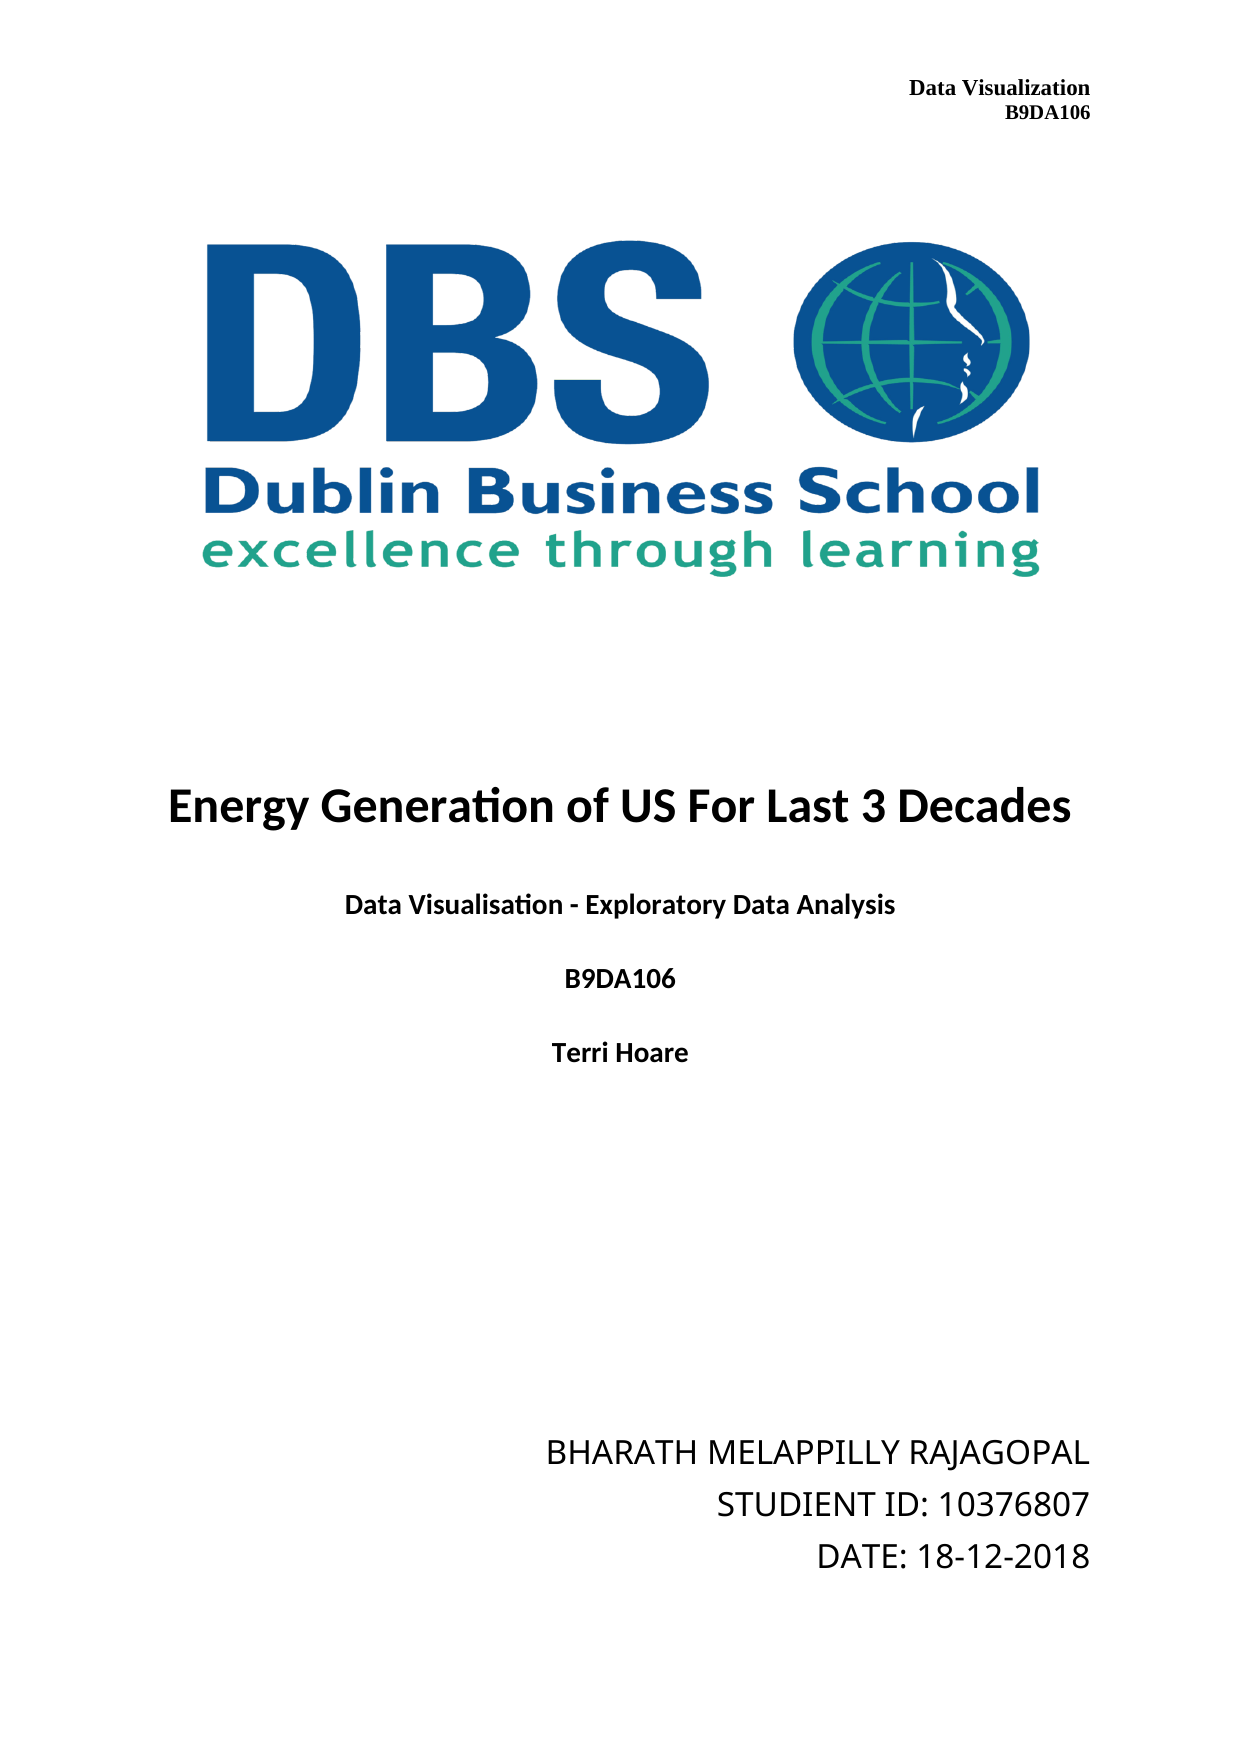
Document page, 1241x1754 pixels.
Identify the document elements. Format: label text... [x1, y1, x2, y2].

text DATE: 18-12-2018 [150, 1533, 1090, 1578]
text B9DA106 [150, 960, 1090, 996]
text Energy Generation of US For Last 3 Decades [150, 773, 1090, 834]
text Data Visualisation - Exploratory Data Analysis [150, 886, 1090, 921]
text Terri Hoare [150, 1034, 1090, 1070]
picture [150, 150, 1091, 668]
text BHARATH MELAPPILLY RAJAGOPAL [150, 1428, 1090, 1474]
text STUDIENT ID: 10376807 [150, 1481, 1090, 1526]
